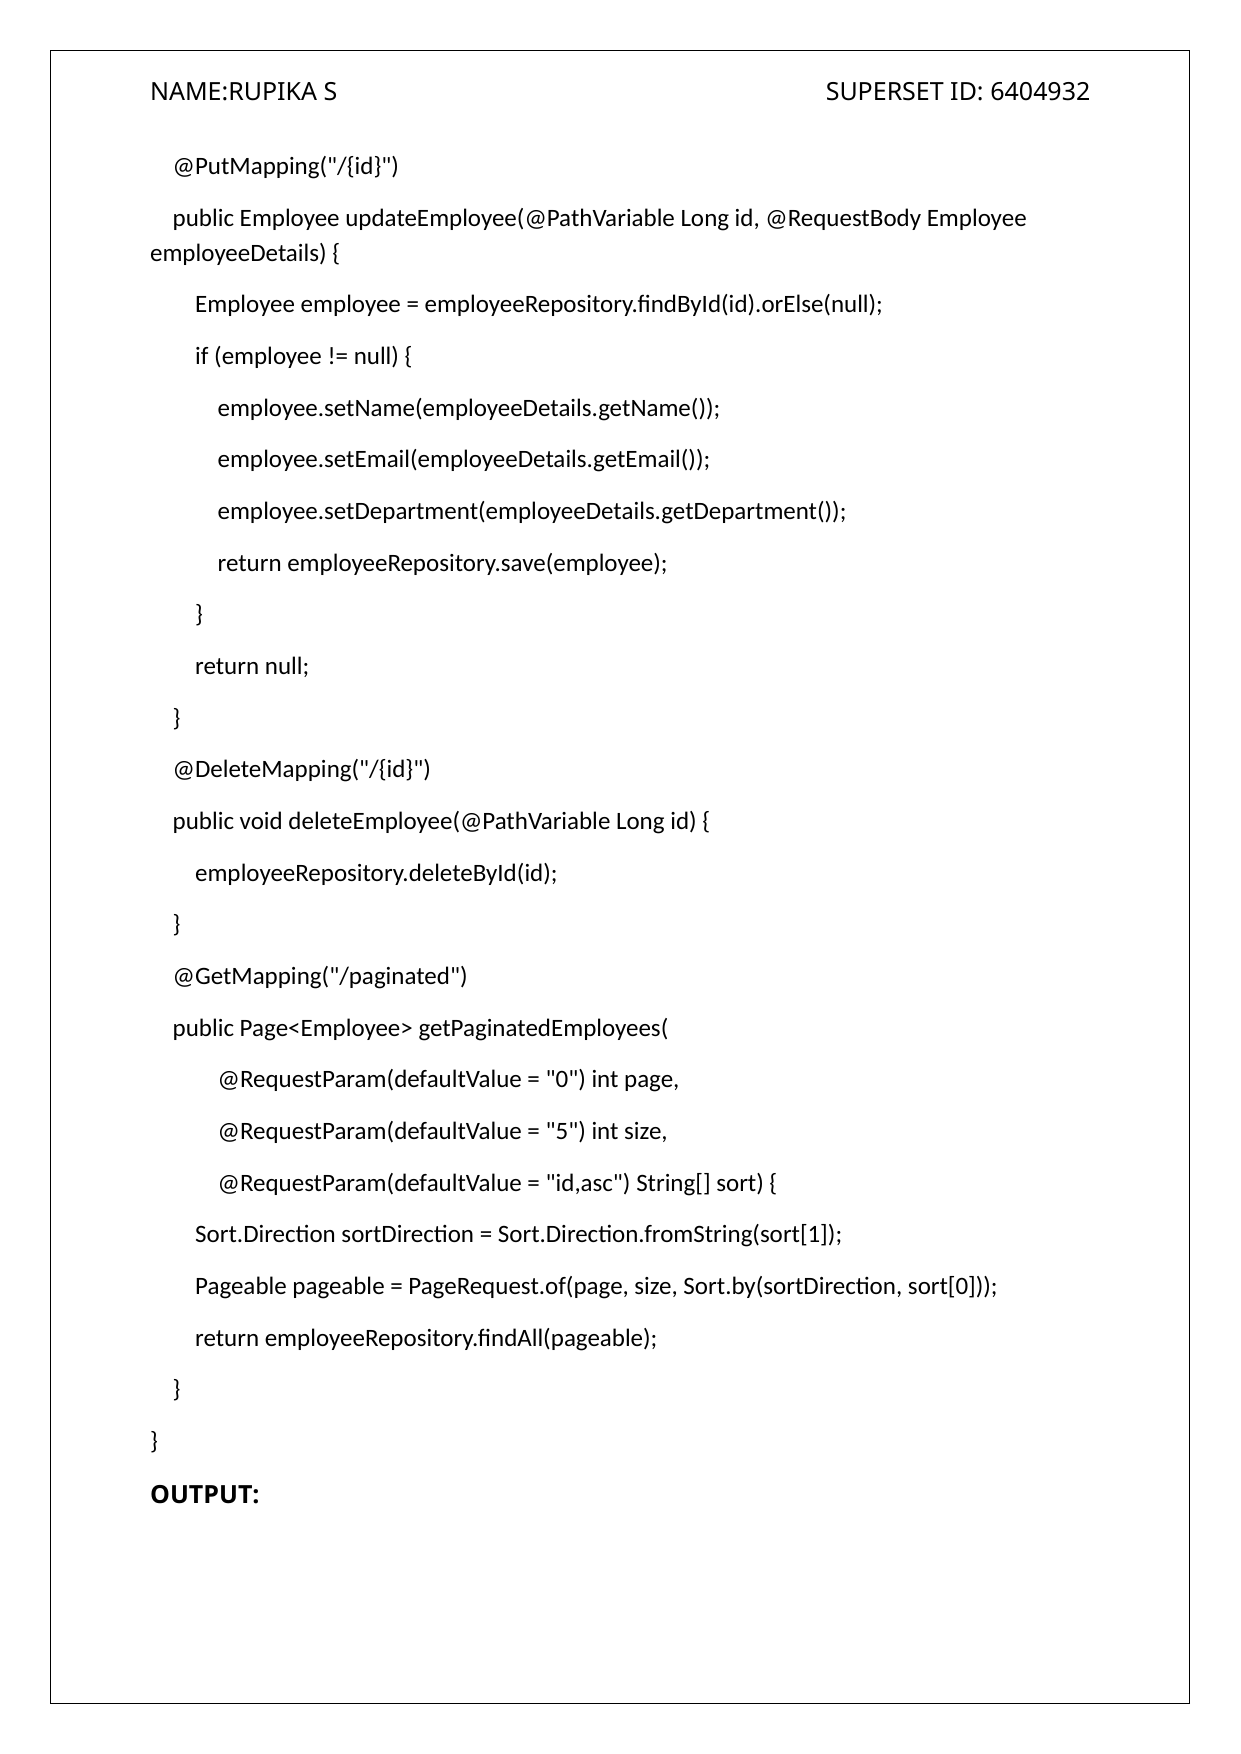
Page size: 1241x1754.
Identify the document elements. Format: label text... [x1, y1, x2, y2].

text } [150, 1425, 1090, 1456]
text } [150, 598, 1090, 629]
text } [150, 702, 1090, 732]
text employee.setDepartment(employeeDetails.getDepartment()); [150, 495, 1090, 526]
text public Page<Employee> getPaginatedEmployees( [150, 1012, 1090, 1042]
text @RequestParam(defaultValue = "id,asc") String[] sort) { [150, 1167, 1090, 1197]
text public void deleteEmployee(@PathVariable Long id) { [150, 805, 1090, 836]
text } [150, 1373, 1090, 1404]
text employee.setName(employeeDetails.getName()); [150, 392, 1090, 422]
text return employeeRepository.save(employee); [150, 547, 1090, 577]
text @PutMapping("/{id}") [150, 150, 1090, 181]
text Pageable pageable = PageRequest.of(page, size, Sort.by(sortDirection, sort[0])); [150, 1270, 1090, 1301]
text @RequestParam(defaultValue = "0") int page, [150, 1063, 1090, 1094]
text Employee employee = employeeRepository.findById(id).orElse(null); [150, 288, 1090, 319]
text employee.setEmail(employeeDetails.getEmail()); [150, 443, 1090, 474]
text @GetMapping("/paginated") [150, 960, 1090, 991]
text return employeeRepository.findAll(pageable); [150, 1322, 1090, 1352]
text @DeleteMapping("/{id}") [150, 753, 1090, 784]
text } [150, 908, 1090, 939]
text Sort.Direction sortDirection = Sort.Direction.fromString(sort[1]); [150, 1218, 1090, 1249]
text if (employee != null) { [150, 340, 1090, 371]
text @RequestParam(defaultValue = "5") int size, [150, 1115, 1090, 1146]
text employeeRepository.deleteById(id); [150, 857, 1090, 887]
text public Employee updateEmployee(@PathVariable Long id, @RequestBody Employee employeeDetails) { [150, 202, 1090, 267]
text OUTPUT: [150, 1477, 1090, 1511]
text return null; [150, 650, 1090, 681]
